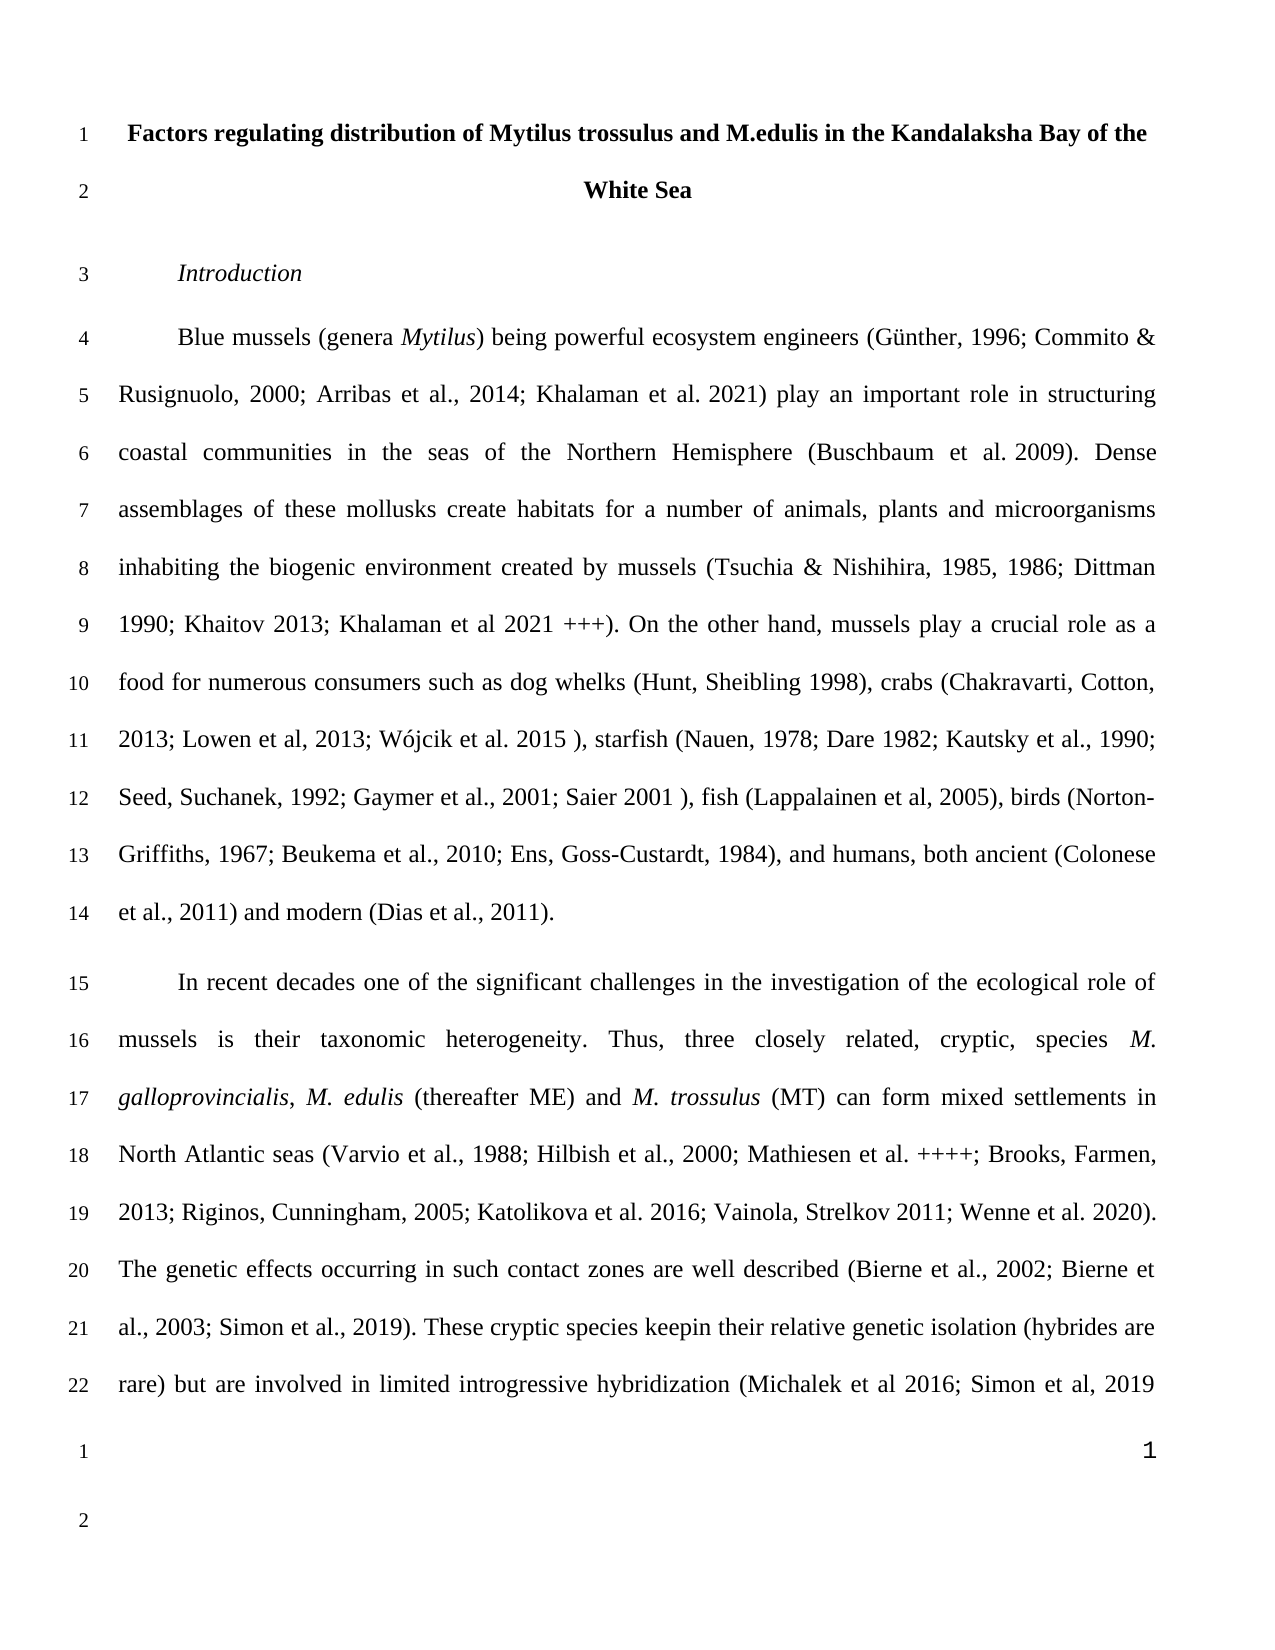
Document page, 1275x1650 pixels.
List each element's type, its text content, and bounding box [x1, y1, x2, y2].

subtitle Introduction [118, 258, 1157, 287]
title Factors regulating distribution of Mytilus trossulus and M.edulis in the Kandalaksha Bay of the White Sea [118, 118, 1157, 204]
